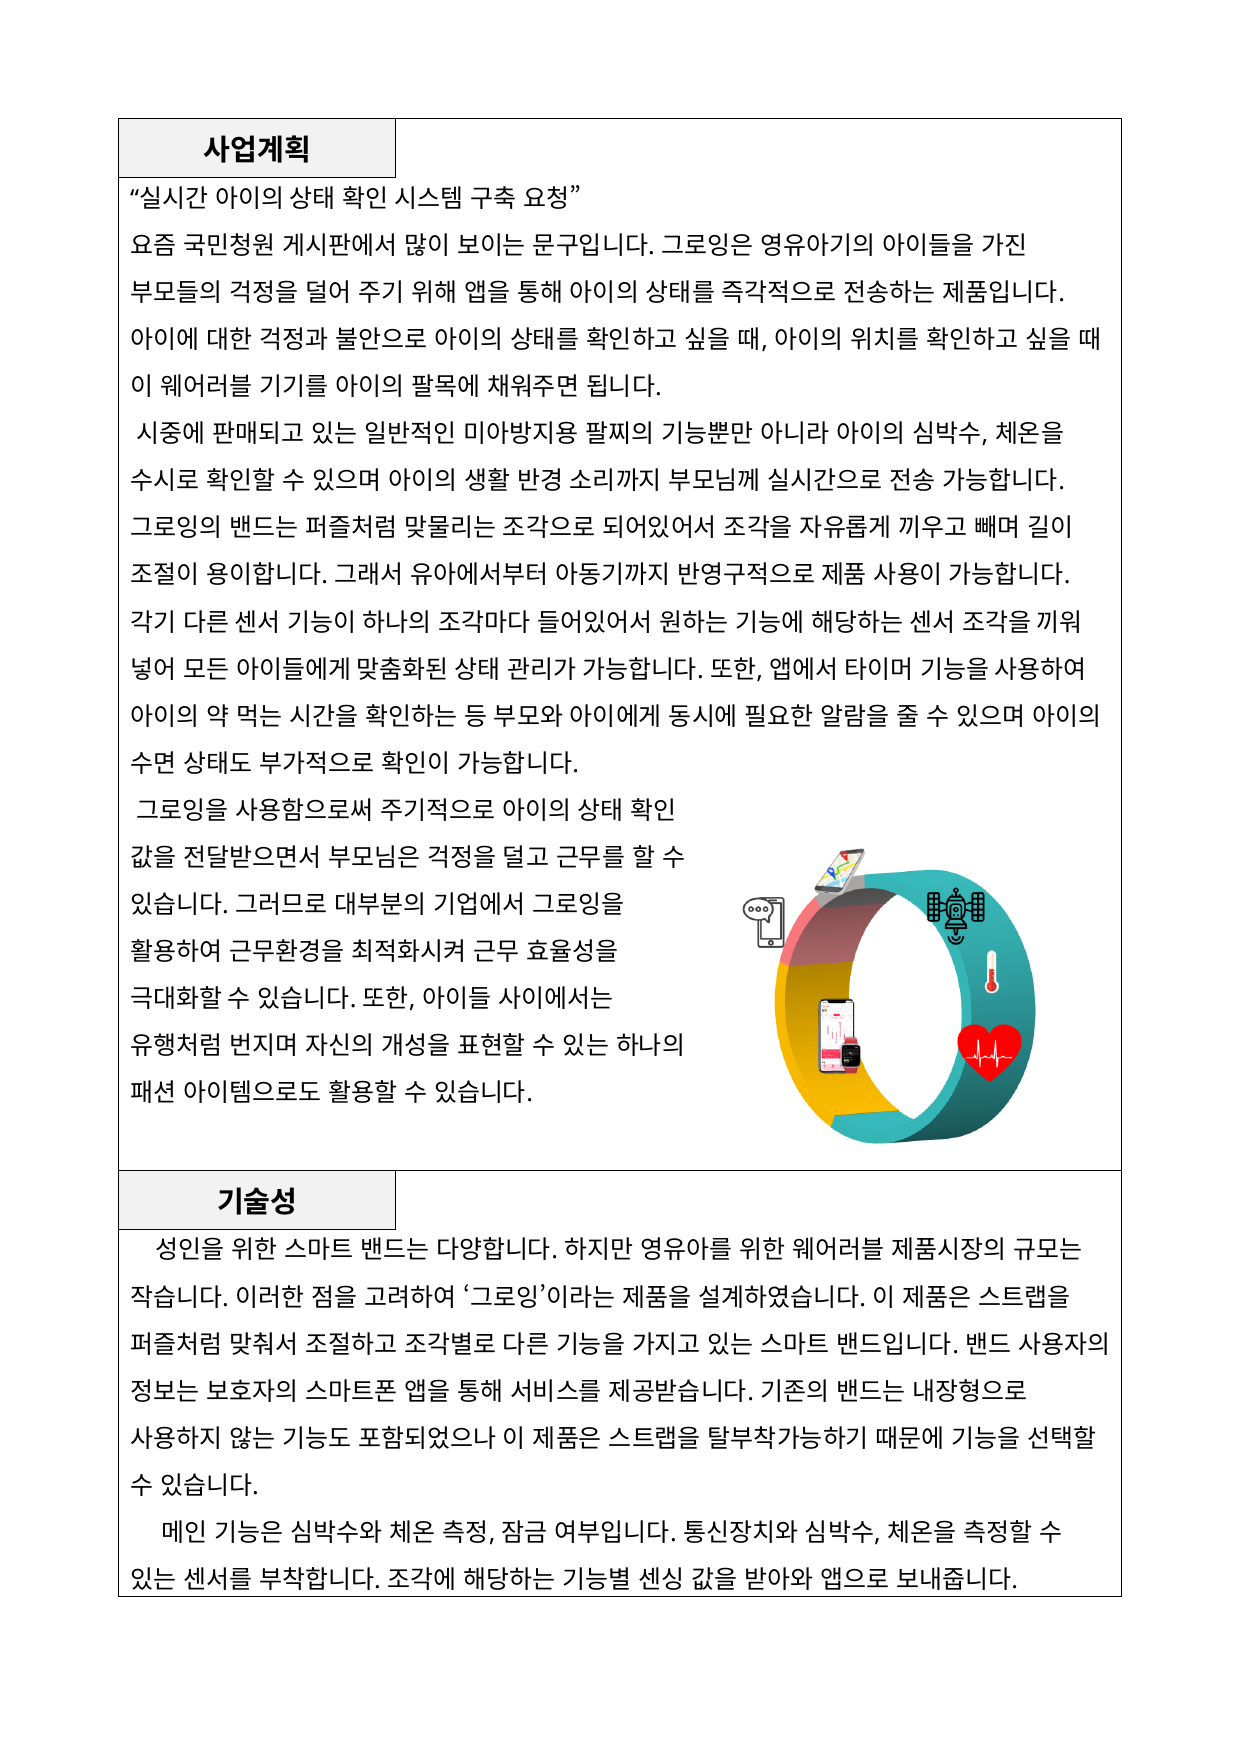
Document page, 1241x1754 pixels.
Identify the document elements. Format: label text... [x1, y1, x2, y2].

table_cell “실시간 아이의 상태 확인 시스템 구축 요청” 요즘 국민청원 게시판에서 많이 보이는 문구입니다. 그로잉은 영유아기의 아이들을 가진 부모들의 걱정을 덜어 주기 위해 앱을 통해 아이의 상태를 즉각적으로 전송하는 제품입니다. 아이에 대한 걱정과 불안으로 아이의 상태를 확인하고 싶을 때, 아이의 위치를 확인하고 싶을 때 이 웨어러블 기기를 아이의 팔목에 채워주면 됩니다. 시중에 판매되고 있는 일반적인 미아방지용 팔찌의 기능뿐만 아니라 아이의 심박수, 체온을 수시로 확인할 수 있으며 아이의 생활 반경 소리까지 부모님께 실시간으로 전송 가능합니다. 그로잉의 밴드는 퍼즐처럼 맞물리는 조각으로 되어있어서 조각을 자유롭게 끼우고 빼며 길이 조절이 용이합니다. 그래서 유아에서부터 아동기까지 반영구적으로 제품 사용이 가능합니다. 각기 다른 센서 기능이 하나의 조각마다 들어있어서 원하는 기능에 해당하는 센서 조각을 끼워 넣어 모든 아이들에게 맞춤화된 상태 관리가 가능합니다. 또한, 앱에서 타이머 기능을 사용하여 아이의 약 먹는 시간을 확인하는 등 부모와 아이에게 동시에 필요한 알람을 줄 수 있으며 아이의 수면 상태도 부가적으로 확인이 가능합니다. 그로잉을 사용함으로써 주기적으로 아이의 상태 확인 값을 전달받으면서 부모님은 걱정을 덜고 근무를 할 수 있습니다. 그러므로 대부분의 기업에서 그로잉을 활용하여 근무환경을 최적화시켜 근무 효율성을 극대화할 수 있습니다. 또한, 아이들 사이에서는 유행처럼 번지며 자신의 개성을 표현할 수 있는 하나의 패션 아이템으로도 활용할 수 있습니다. [119, 177, 1121, 1170]
table_cell [396, 1171, 1121, 1229]
table_header [396, 119, 1121, 177]
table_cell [119, 1229, 1121, 1596]
picture [719, 815, 1082, 1170]
table_header 사업계획 [119, 119, 395, 177]
table_cell 기술성 [119, 1171, 395, 1229]
